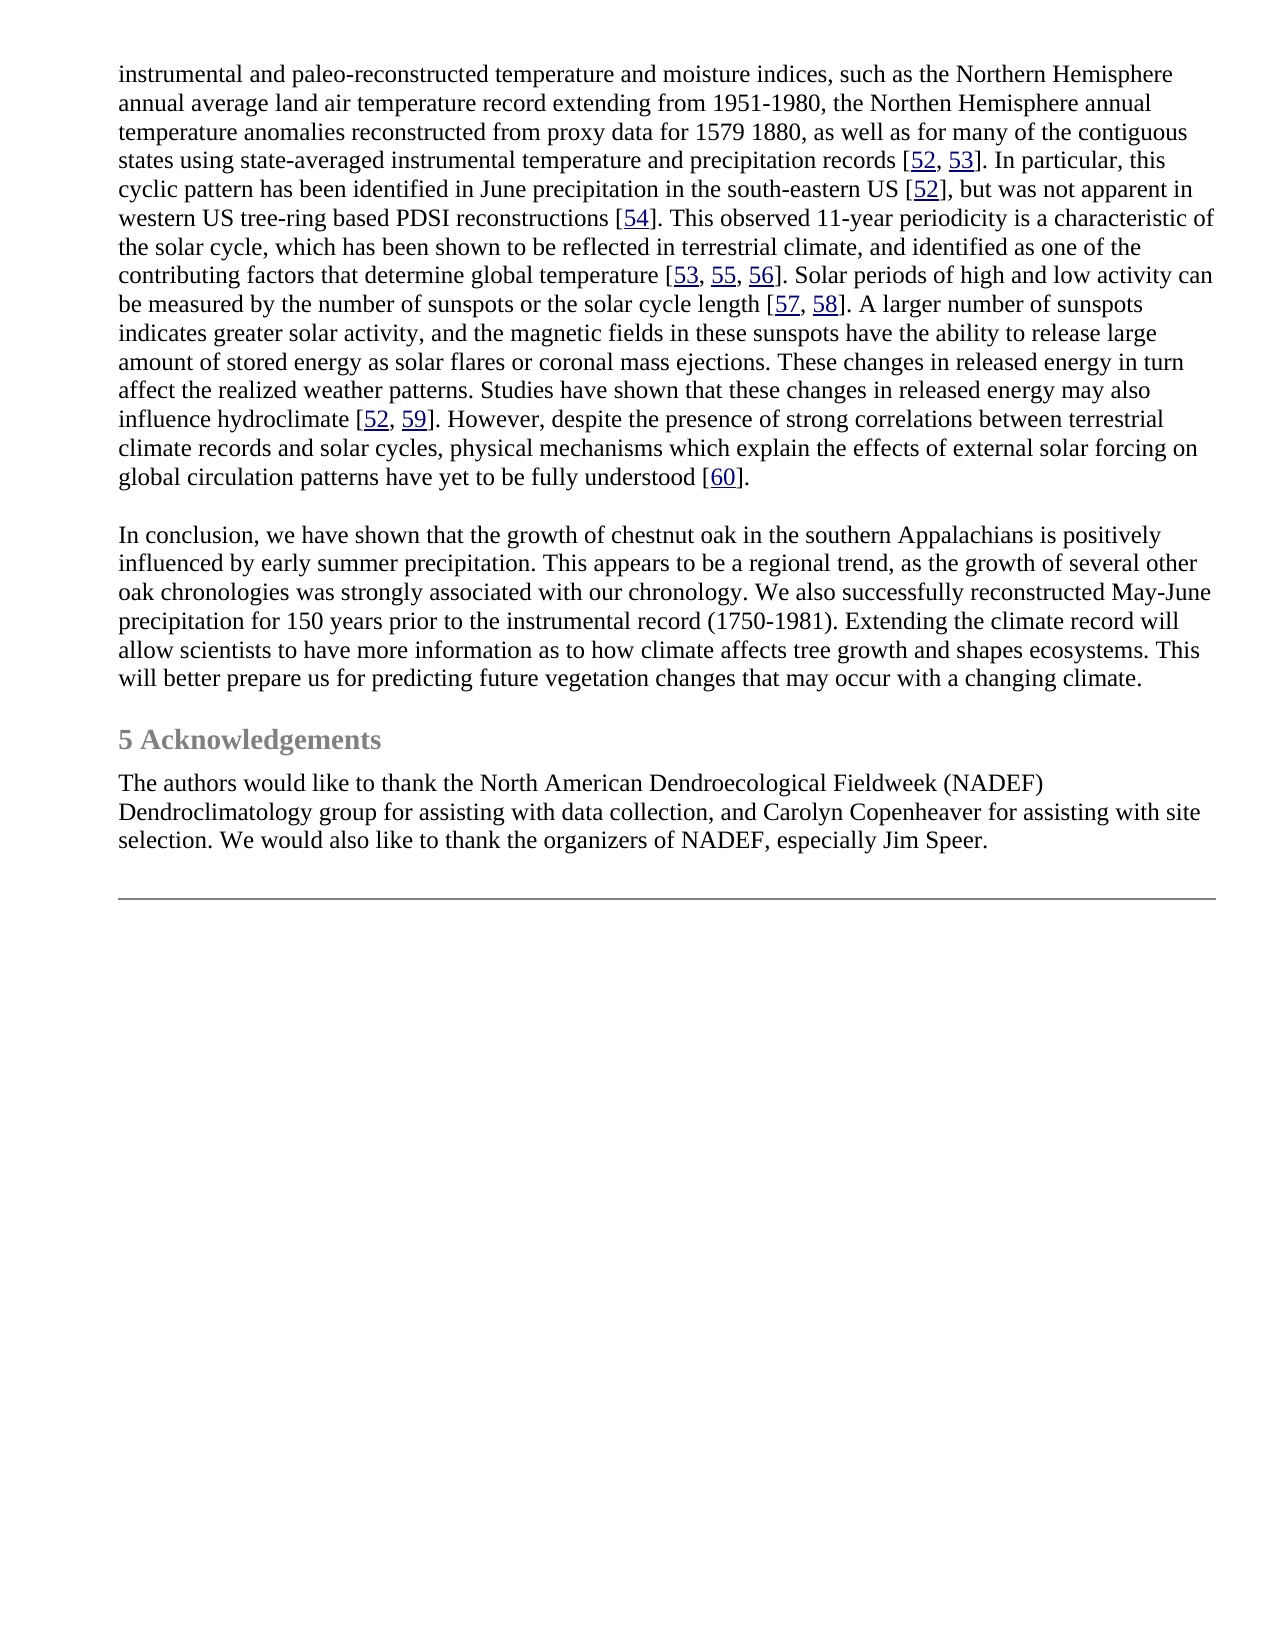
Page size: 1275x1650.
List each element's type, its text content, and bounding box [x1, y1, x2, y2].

text The authors would like to thank the North American Dendroecological Fieldweek (NADEF) Dendroclimatology group for assisting with data collection, and Carolyn Copenheaver for assisting with site selection. We would also like to thank the organizers of NADEF, especially Jim Speer. [118, 768, 1216, 854]
subtitle 5 Acknowledgements [118, 722, 1216, 755]
text In conclusion, we have shown that the growth of chestnut oak in the southern Appalachians is positively influenced by early summer precipitation. This appears to be a regional trend, as the growth of several other oak chronologies was strongly associated with our chronology. We also successfully reconstructed May-June precipitation for 150 years prior to the instrumental record (1750-1981). Extending the climate record will allow scientists to have more information as to how climate affects tree growth and shapes ecosystems. This will better prepare us for predicting future vegetation changes that may occur with a changing climate. [118, 520, 1216, 692]
